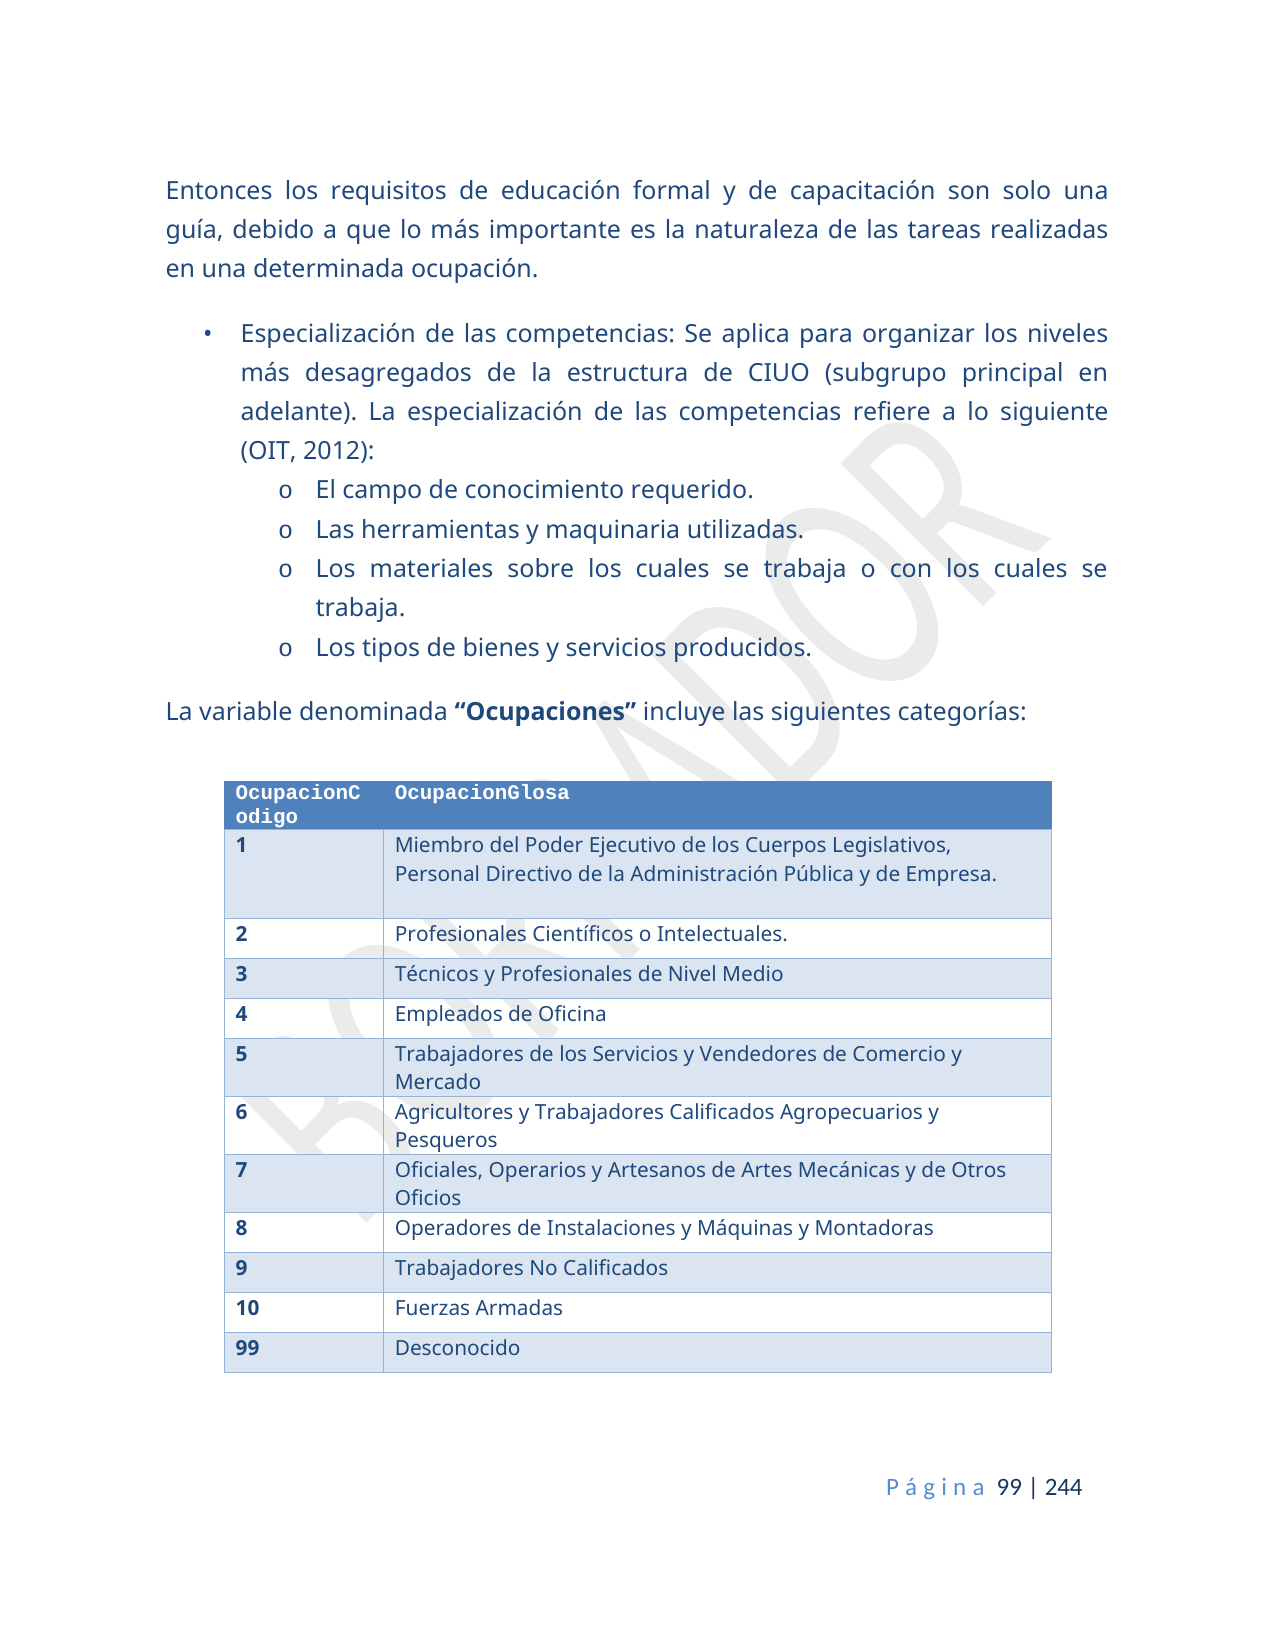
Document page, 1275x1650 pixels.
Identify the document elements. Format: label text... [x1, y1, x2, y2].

table_cell 9 [225, 1253, 383, 1292]
table_cell Operadores de Instalaciones y Máquinas y Montadoras [384, 1213, 1051, 1252]
table_cell Agricultores y Trabajadores Calificados Agropecuarios y Pesqueros [384, 1097, 1051, 1154]
table_cell 4 [225, 999, 383, 1038]
list El campo de conocimiento requerido. [278, 472, 1109, 506]
table_cell 6 [225, 1097, 383, 1154]
table_cell Empleados de Oficina [384, 999, 1051, 1038]
table_cell Trabajadores de los Servicios y Vendedores de Comercio y Mercado [384, 1039, 1051, 1096]
table_cell 2 [225, 919, 383, 958]
table_cell 10 [225, 1293, 383, 1332]
list Especialización de las competencias: Se aplica para organizar los niveles más desagregados de la estructura de CIUO (subgrupo principal en adelante). La especialización de las competencias refiere a lo siguiente (OIT, 2012): [203, 315, 1109, 467]
table_cell Oficiales, Operarios y Artesanos de Artes Mecánicas y de Otros Oficios [384, 1155, 1051, 1212]
table_cell 7 [225, 1155, 383, 1212]
list Los materiales sobre los cuales se trabaja o con los cuales se trabaja. [278, 551, 1109, 624]
table_cell Técnicos y Profesionales de Nivel Medio [384, 959, 1051, 998]
text Entonces los requisitos de educación formal y de capacitación son solo una guía, debido a que lo más importante es la naturaleza de las tareas realizadas en una determinada ocupación. [165, 173, 1109, 285]
table_header OcupacionCodigo [225, 782, 383, 829]
list Las herramientas y maquinaria utilizadas. [278, 511, 1109, 546]
table_cell Profesionales Científicos o Intelectuales. [384, 919, 1051, 958]
text La variable denominada “Ocupaciones” incluye las siguientes categorías: [165, 693, 1109, 728]
table_cell Desconocido [384, 1333, 1051, 1372]
table_cell Miembro del Poder Ejecutivo de los Cuerpos Legislativos, Personal Directivo de la Administración Pública y de Empresa. [384, 830, 1051, 918]
table_cell Trabajadores No Calificados [384, 1253, 1051, 1292]
table_cell 99 [225, 1333, 383, 1372]
table_cell Fuerzas Armadas [384, 1293, 1051, 1332]
table_cell 1 [225, 830, 383, 918]
table_cell 3 [225, 959, 383, 998]
table_header OcupacionGlosa [384, 782, 1051, 829]
table_cell 5 [225, 1039, 383, 1096]
list Los tipos de bienes y servicios producidos. [278, 629, 1109, 663]
table_cell 8 [225, 1213, 383, 1252]
